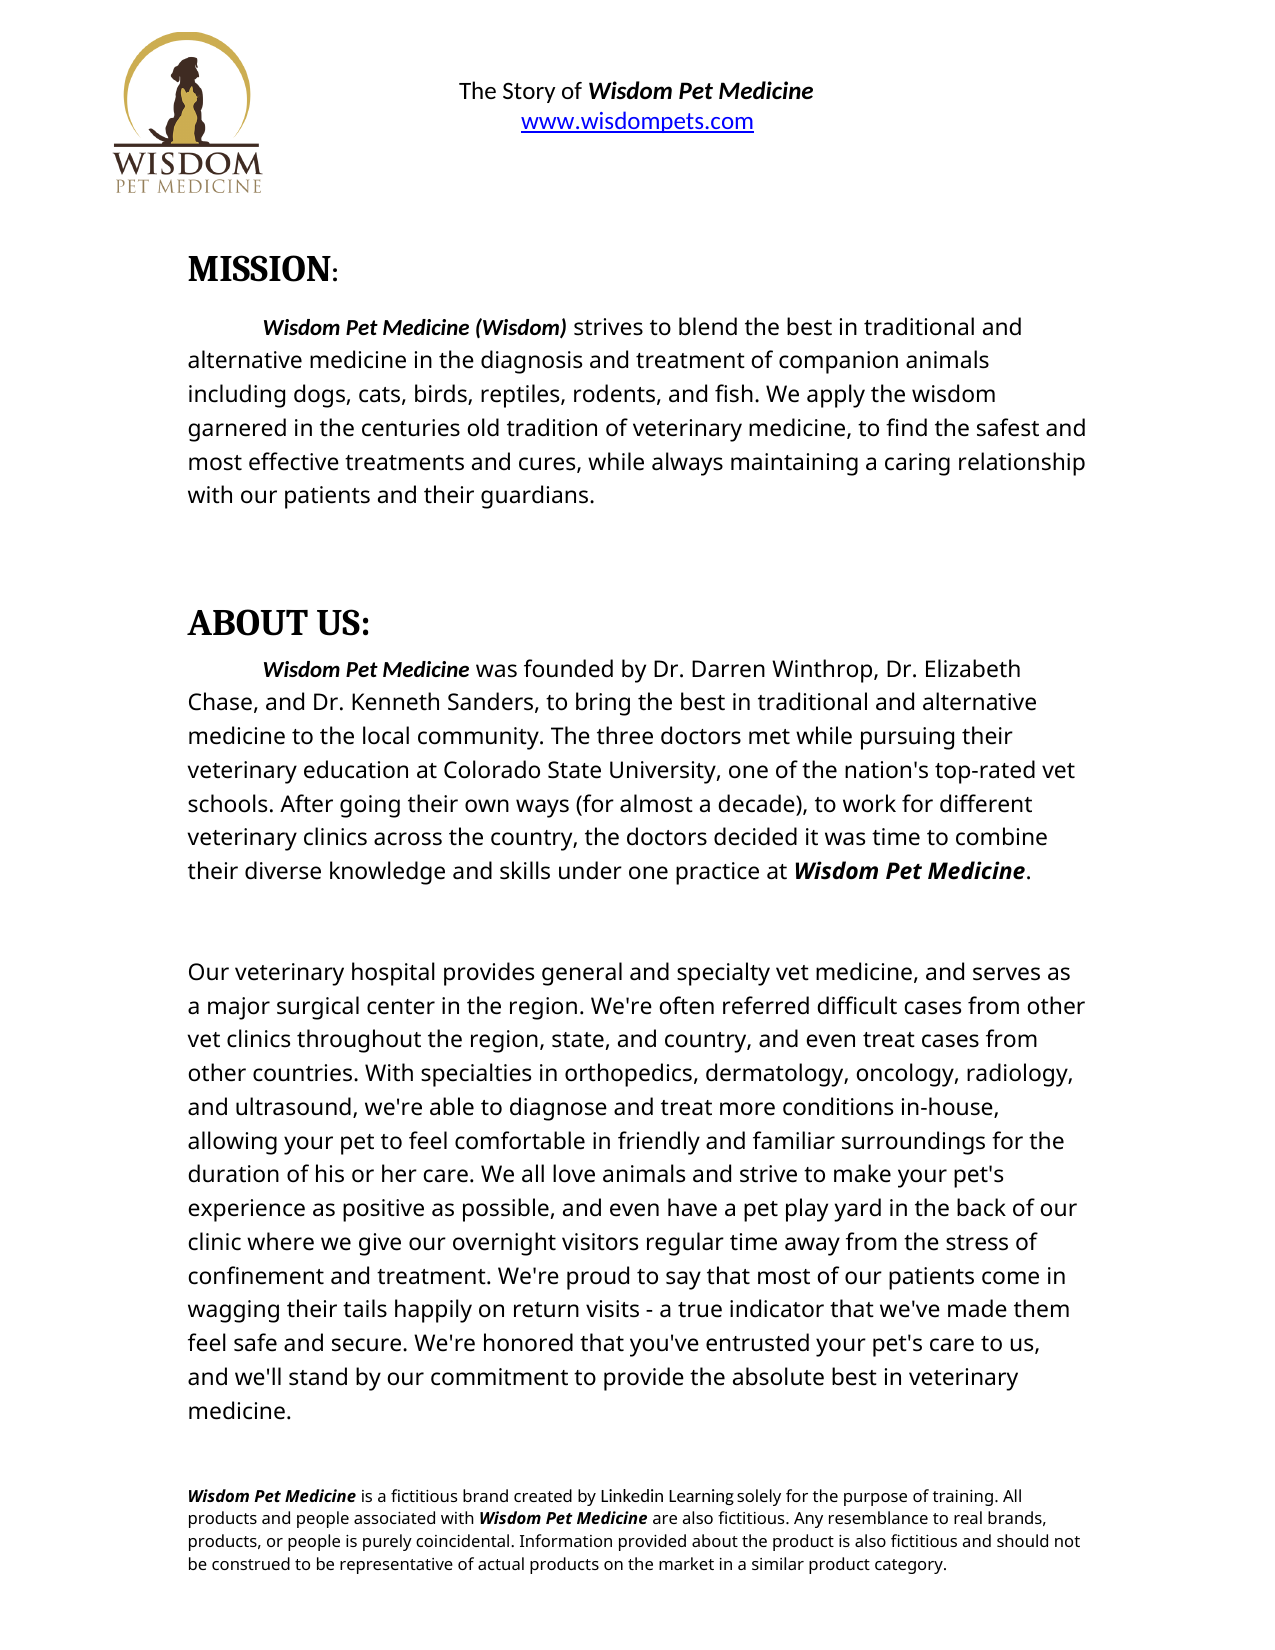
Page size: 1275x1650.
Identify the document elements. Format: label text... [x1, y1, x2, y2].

subtitle ABOUT US: [187, 601, 1087, 644]
text Wisdom Pet Medicine (Wisdom) strives to blend the best in traditional and alternative medicine in the diagnosis and treatment of companion animals including dogs, cats, birds, reptiles, rodents, and fish. We apply the wisdom garnered in the centuries old tradition of veterinary medicine, to find the safest and most effective treatments and cures, while always maintaining a caring relationship with our patients and their guardians. [187, 311, 1087, 511]
text Wisdom Pet Medicine was founded by Dr. Darren Winthrop, Dr. Elizabeth Chase, and Dr. Kenneth Sanders, to bring the best in traditional and alternative medicine to the local community. The three doctors met while pursuing their veterinary education at Colorado State University, one of the nation's top-rated vet schools. After going their own ways (for almost a decade), to work for different veterinary clinics across the country, the doctors decided it was time to combine their diverse knowledge and skills under one practice at Wisdom Pet Medicine. [187, 653, 1087, 886]
text Our veterinary hospital provides general and specialty vet medicine, and serves as a major surgical center in the region. We're often referred difficult cases from other vet clinics throughout the region, state, and country, and even treat cases from other countries. With specialties in orthopedics, dermatology, oncology, radiology, and ultrasound, we're able to diagnose and treat more conditions in-house, allowing your pet to feel comfortable in friendly and familiar surroundings for the duration of his or her care. We all love animals and strive to make your pet's experience as positive as possible, and even have a pet play yard in the back of our clinic where we give our overnight visitors regular time away from the stress of confinement and treatment. We're proud to say that most of our patients come in wagging their tails happily on return visits - a true indicator that we've made them feel safe and secure. We're honored that you've entrusted your pet's care to us, and we'll stand by our commitment to provide the absolute best in veterinary medicine. [187, 956, 1087, 1426]
picture [112, 32, 263, 193]
text MISSION: [187, 247, 1087, 291]
